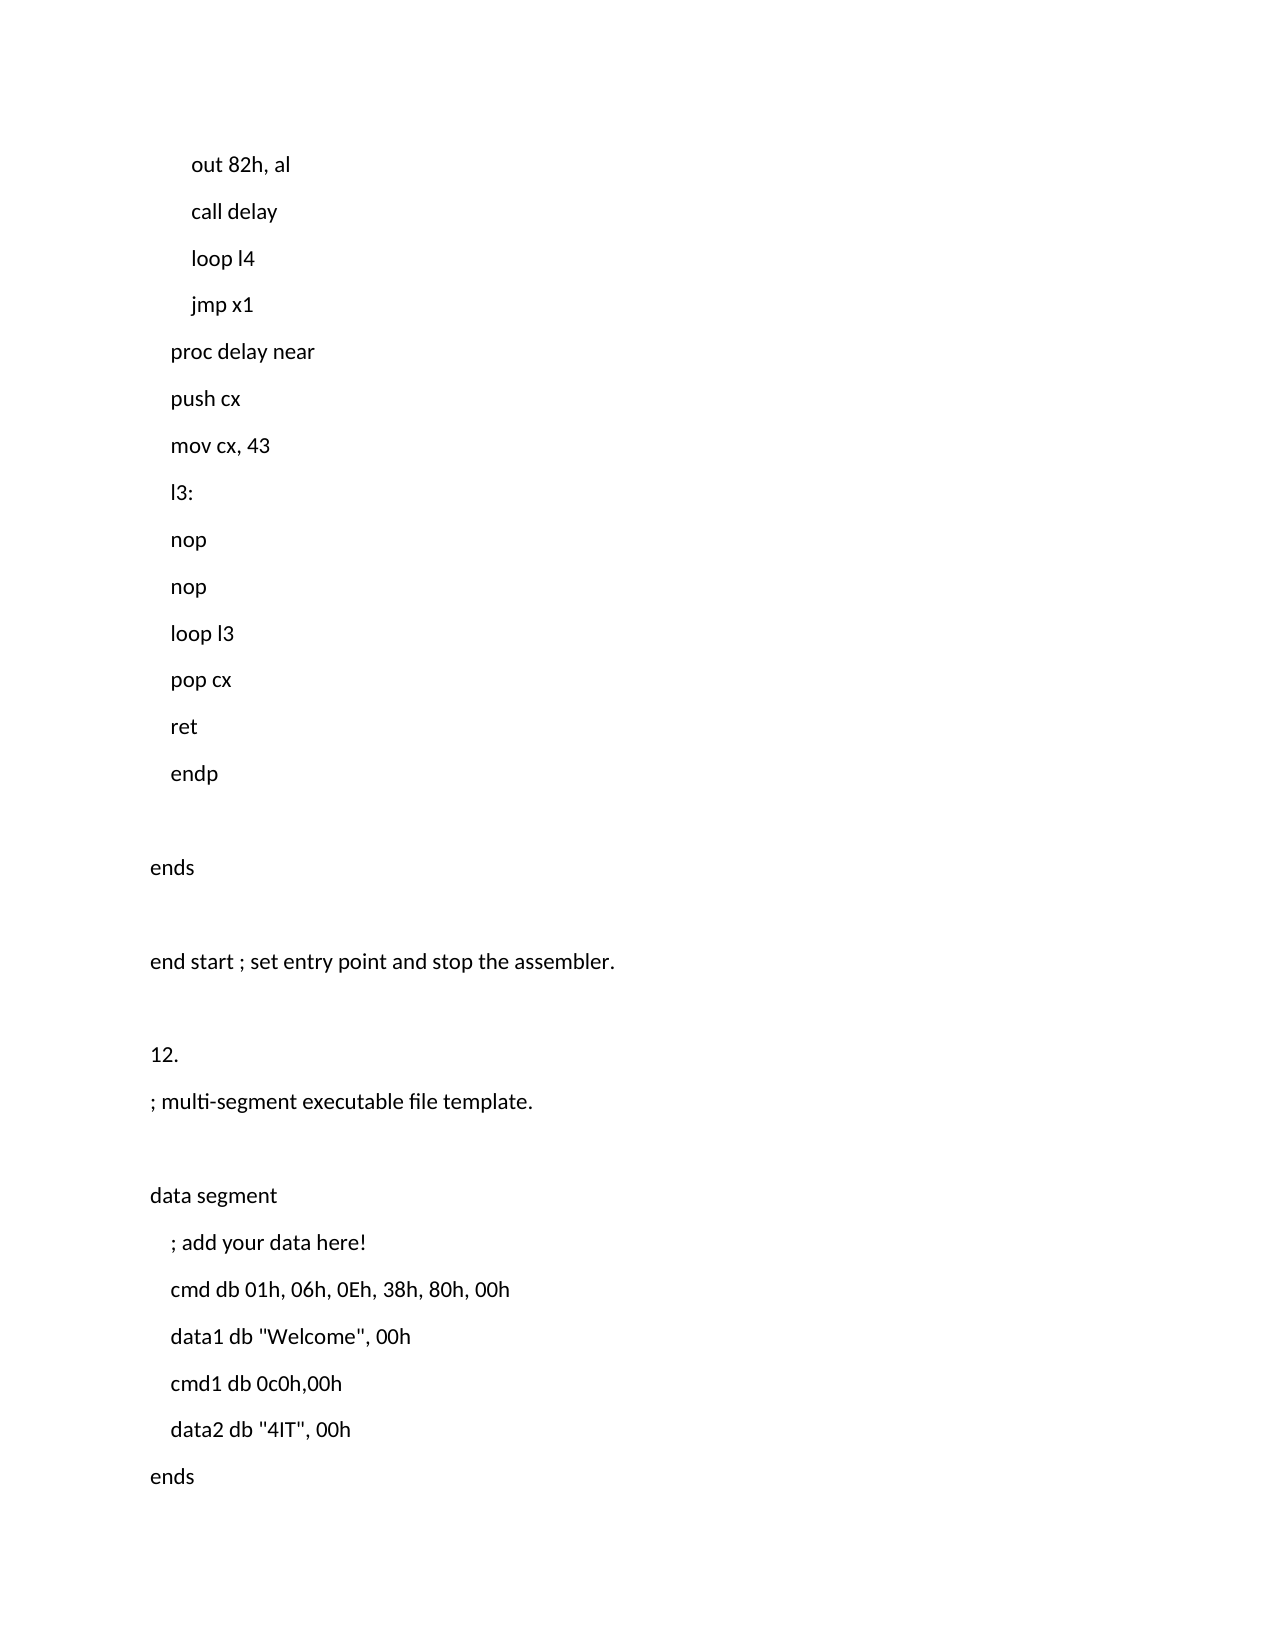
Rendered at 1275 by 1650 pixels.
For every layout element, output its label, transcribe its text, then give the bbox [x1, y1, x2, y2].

text end start ; set entry point and stop the assembler. [150, 947, 1125, 975]
text ret [150, 712, 1125, 741]
text l3: [150, 478, 1125, 506]
text ; add your data here! [150, 1228, 1125, 1256]
text mov cx, 43 [150, 431, 1125, 459]
text loop l3 [150, 619, 1125, 647]
text jmp x1 [150, 291, 1125, 319]
text pop cx [150, 666, 1125, 694]
text loop l4 [150, 244, 1125, 272]
text data1 db "Welcome", 00h [150, 1322, 1125, 1350]
text ; multi-segment executable file template. [150, 1087, 1125, 1116]
text endp [150, 759, 1125, 787]
text push cx [150, 384, 1125, 412]
text cmd db 01h, 06h, 0Eh, 38h, 80h, 00h [150, 1275, 1125, 1303]
text out 82h, al [150, 150, 1125, 178]
text data2 db "4IT", 00h [150, 1416, 1125, 1444]
text 12. [150, 1041, 1125, 1069]
text ends [150, 853, 1125, 881]
text nop [150, 572, 1125, 600]
text call delay [150, 197, 1125, 225]
text data segment [150, 1181, 1125, 1209]
text ends [150, 1462, 1125, 1491]
text proc delay near [150, 337, 1125, 366]
text cmd1 db 0c0h,00h [150, 1369, 1125, 1397]
text nop [150, 525, 1125, 553]
